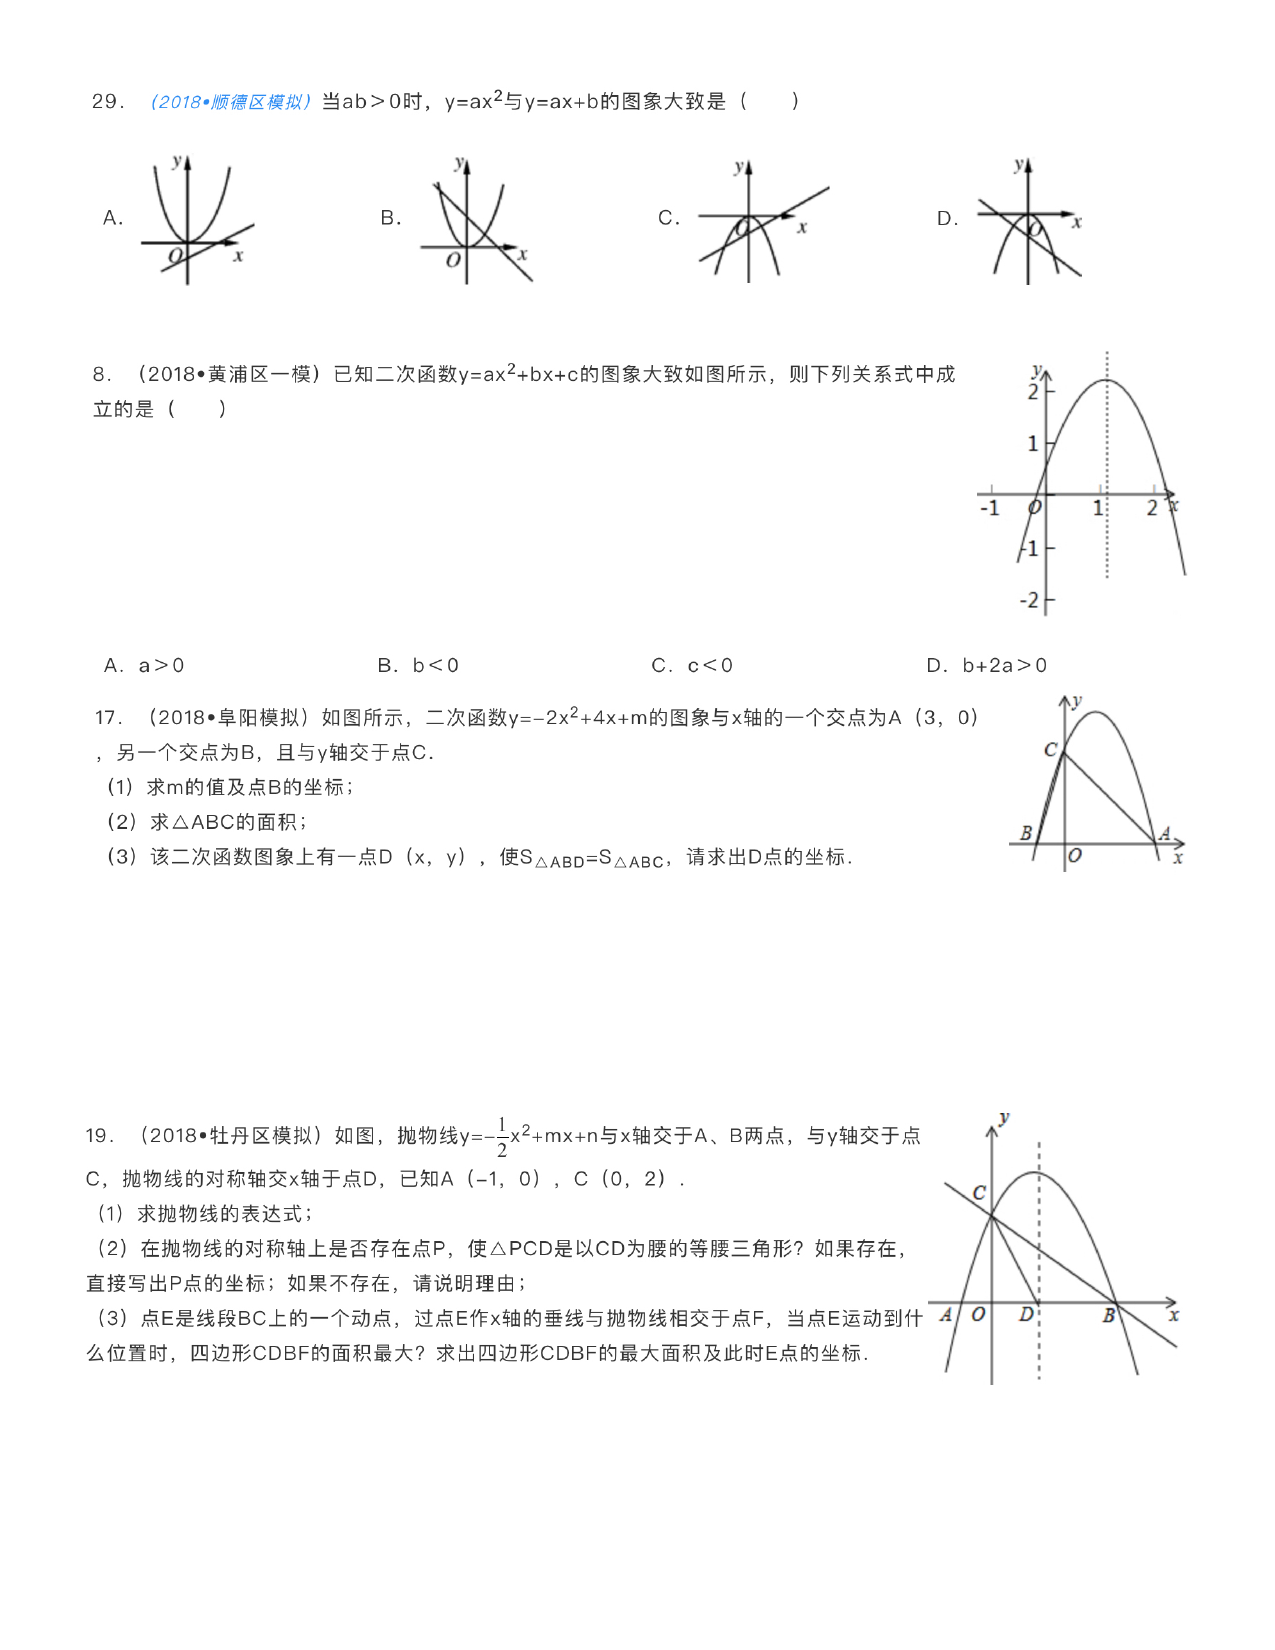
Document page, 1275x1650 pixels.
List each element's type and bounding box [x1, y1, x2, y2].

picture [75, 1089, 1200, 1386]
picture [75, 340, 1200, 687]
picture [75, 692, 1200, 877]
picture [75, 76, 1200, 299]
